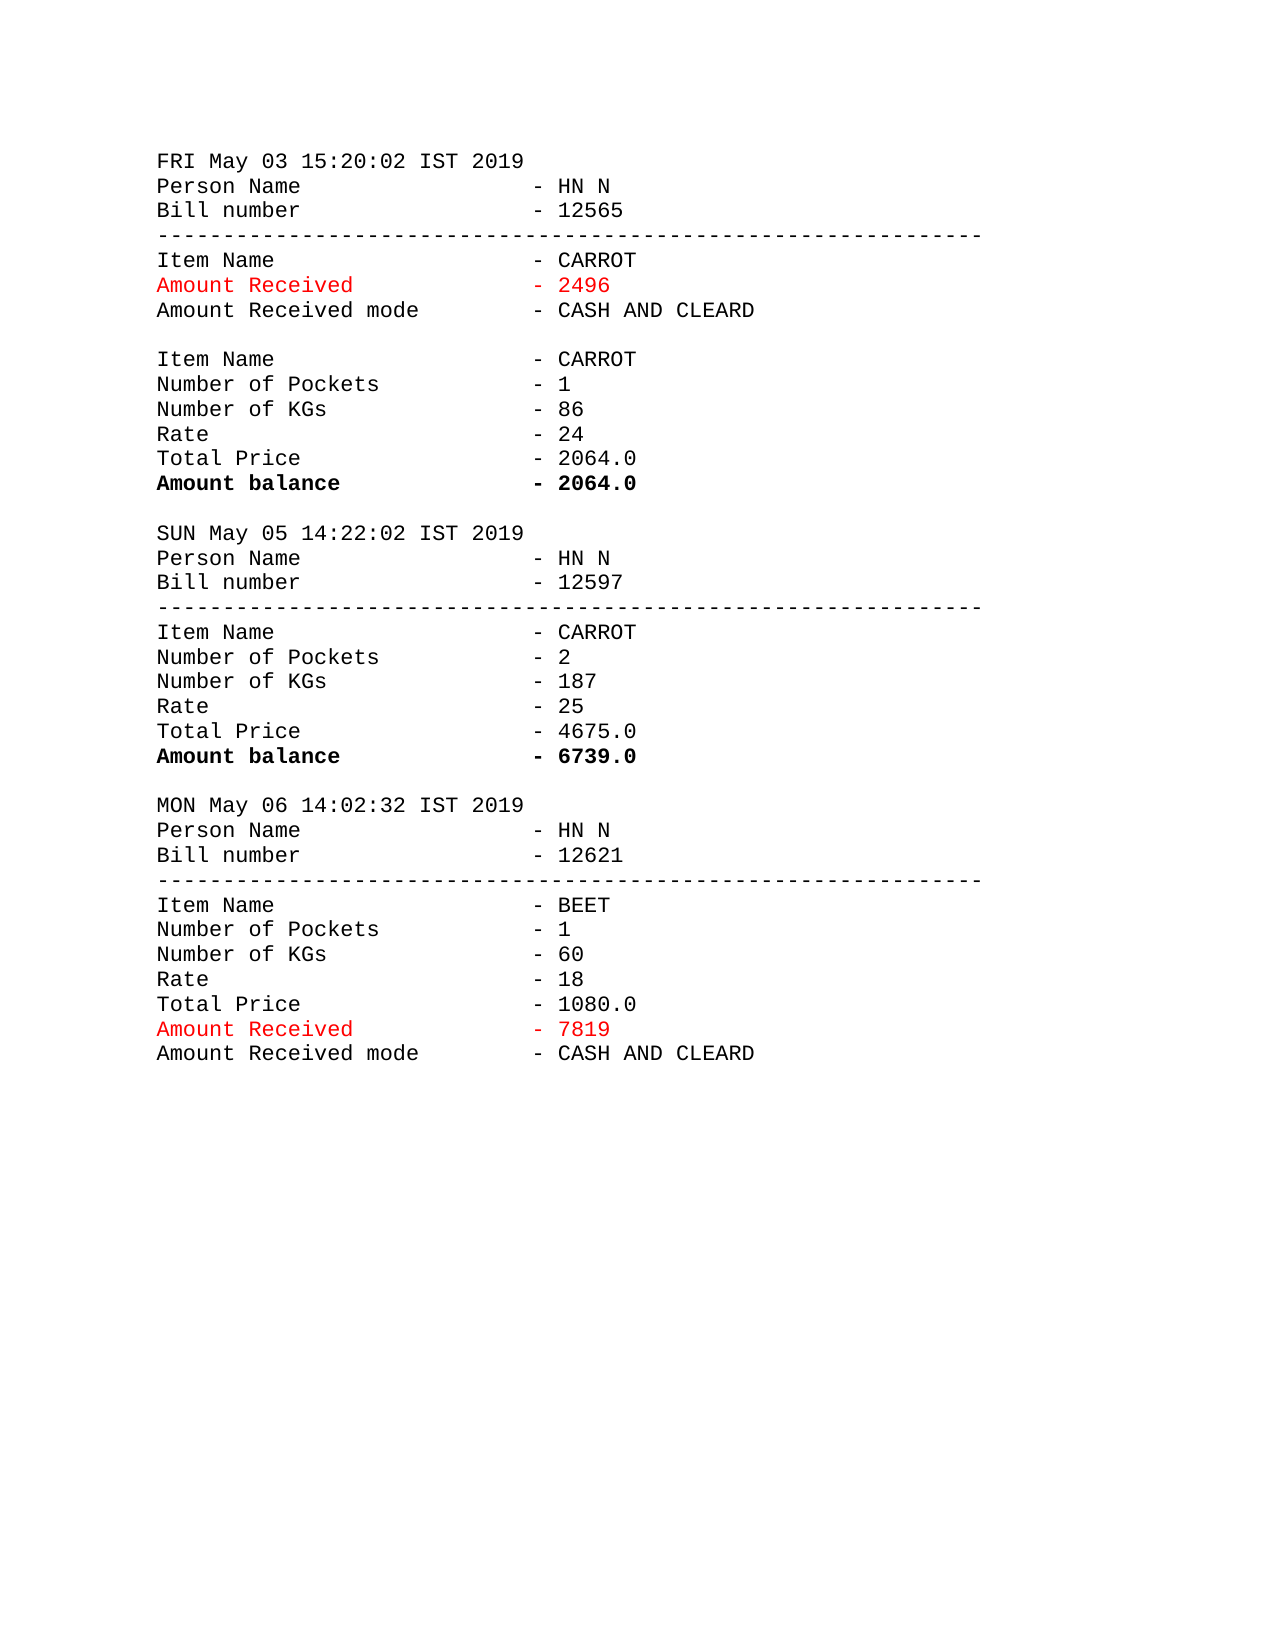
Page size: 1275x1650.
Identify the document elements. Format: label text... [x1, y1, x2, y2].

text --------------------------------------------------------------- [156, 596, 1118, 621]
text SUN May 05 14:22:02 IST 2019 [156, 522, 1118, 547]
text MON May 06 14:02:32 IST 2019 [156, 794, 1118, 819]
text Rate - 25 [156, 695, 1118, 720]
text Number of KGs - 60 [156, 943, 1118, 968]
text Amount balance - 6739.0 [156, 745, 1118, 770]
text Number of KGs - 86 [156, 398, 1118, 423]
text Item Name - CARROT [156, 249, 1118, 274]
text Bill number - 12565 [156, 199, 1118, 224]
text Person Name - HN N [156, 547, 1118, 571]
text Rate - 18 [156, 968, 1118, 993]
text Amount balance - 2064.0 [156, 472, 1118, 497]
text Number of Pockets - 2 [156, 646, 1118, 671]
text --------------------------------------------------------------- [156, 869, 1118, 894]
text Person Name - HN N [156, 175, 1118, 199]
text Bill number - 12597 [156, 571, 1118, 596]
text --------------------------------------------------------------- [156, 224, 1118, 249]
text Total Price - 2064.0 [156, 447, 1118, 472]
text Number of Pockets - 1 [156, 373, 1118, 398]
text Rate - 24 [156, 423, 1118, 447]
text Item Name - BEET [156, 894, 1118, 918]
text Amount Received mode - CASH AND CLEARD [156, 299, 1118, 323]
text Number of Pockets - 1 [156, 918, 1118, 943]
text Number of KGs - 187 [156, 671, 1118, 695]
text Total Price - 4675.0 [156, 720, 1118, 745]
text Person Name - HN N [156, 819, 1118, 844]
text FRI May 03 15:20:02 IST 2019 [156, 150, 1118, 175]
text Total Price - 1080.0 [156, 993, 1118, 1018]
text Amount Received - 2496 [156, 274, 1118, 299]
text Item Name - CARROT [156, 621, 1118, 646]
text Item Name - CARROT [156, 348, 1118, 373]
text Amount Received - 7819 [156, 1018, 1118, 1042]
text Bill number - 12621 [156, 844, 1118, 869]
text Amount Received mode - CASH AND CLEARD [156, 1042, 1118, 1067]
